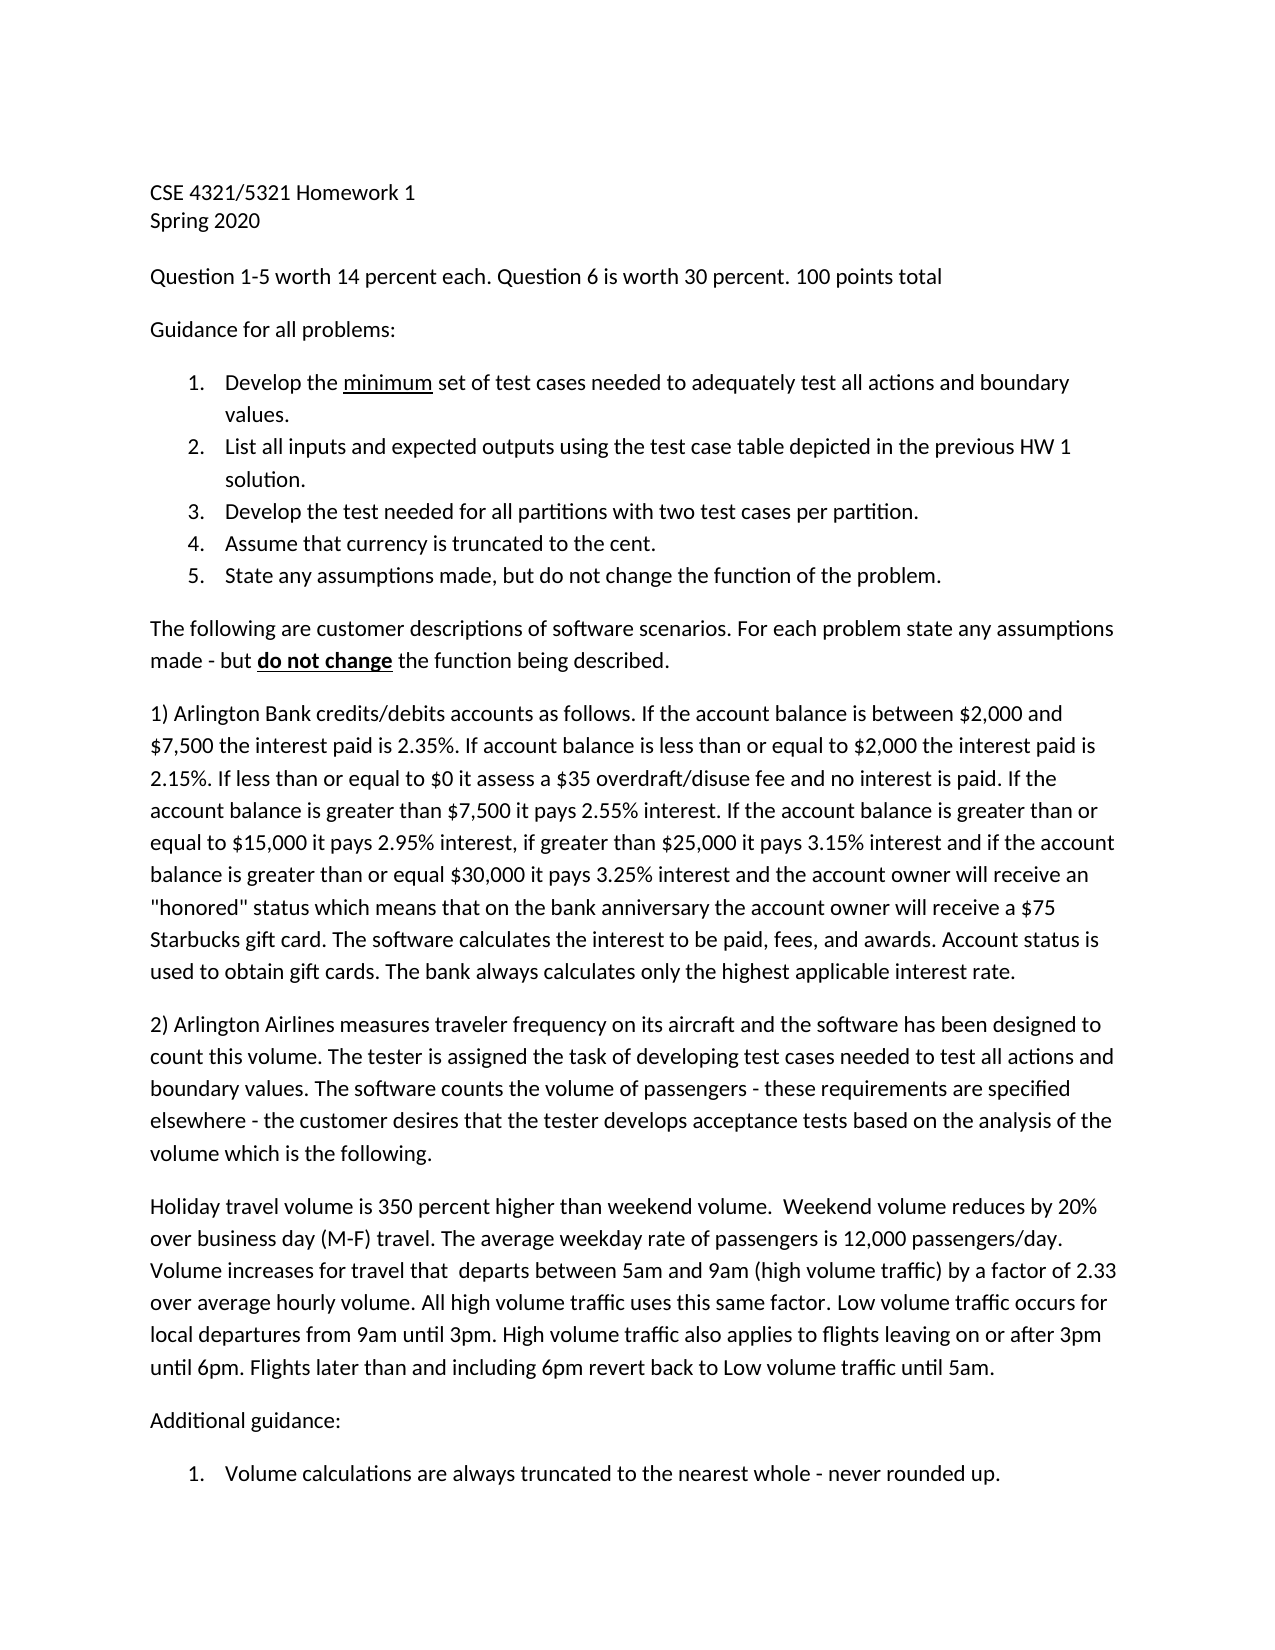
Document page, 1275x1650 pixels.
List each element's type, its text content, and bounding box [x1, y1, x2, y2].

text The following are customer descriptions of software scenarios. For each problem state any assumptions made - but do not change the function being described. [150, 614, 1125, 674]
text Additional guidance: [150, 1406, 1125, 1434]
list Volume calculations are always truncated to the nearest whole - never rounded up. [187, 1459, 1125, 1487]
text Question 1-5 worth 14 percent each. Question 6 is worth 30 percent. 100 points total [150, 262, 1125, 290]
text 2) Arlington Airlines measures traveler frequency on its aircraft and the software has been designed to count this volume. The tester is assigned the task of developing test cases needed to test all actions and boundary values. The software counts the volume of passengers - these requirements are specified elsewhere - the customer desires that the tester develops acceptance tests based on the analysis of the volume which is the following. [150, 1010, 1125, 1167]
list Assume that currency is truncated to the cent. [187, 529, 1125, 557]
list Develop the test needed for all partitions with two test cases per partition. [187, 497, 1125, 525]
text Holiday travel volume is 350 percent higher than weekend volume. Weekend volume reduces by 20% over business day (M-F) travel. The average weekday rate of passengers is 12,000 passengers/day. Volume increases for travel that departs between 5am and 9am (high volume traffic) by a factor of 2.33 over average hourly volume. ﻿﻿All high volume traffic uses this same factor. Low volume traffic occurs for local departures from 9am until 3pm. High volume traffic also applies to flights leaving on or after 3pm until 6pm. Flights later than and including 6pm revert back to Low volume traffic until 5am. [150, 1192, 1125, 1381]
text 1) Arlington Bank credits/debits accounts as follows. If the account balance is between $2,000 and $7,500 the interest paid is 2.35%. If account balance is less than or equal to $2,000 the interest paid is 2.15%. If less than or equal to $0 it assess a $35 overdraft/disuse fee and no interest is paid. If the account balance is greater than $7,500 it pays 2.55% interest. If the account balance is greater than or equal to $15,000 it pays 2.95% interest, if greater than $25,000 it pays 3.15% interest and if the account balance is greater than or equal $30,000 it pays 3.25% interest and the account owner will receive an "honored" status which means that on the bank anniversary the account owner will receive a $75 Starbucks gift card. The software calculates the interest to be paid, fees, and awards. Account status is used to obtain gift cards. The bank always calculates only the highest applicable interest rate. [150, 699, 1125, 985]
text Spring 2020 [150, 206, 1125, 234]
list State any assumptions made, but do not change the function of the problem. [187, 561, 1125, 589]
list Develop the minimum set of test cases needed to adequately test all actions and boundary values. [187, 368, 1125, 428]
text CSE 4321/5321 Homework 1 [150, 178, 1125, 206]
list List all inputs and expected outputs using the test case table depicted in the previous HW 1 solution. [187, 432, 1125, 493]
text Guidance for all problems: [150, 315, 1125, 343]
